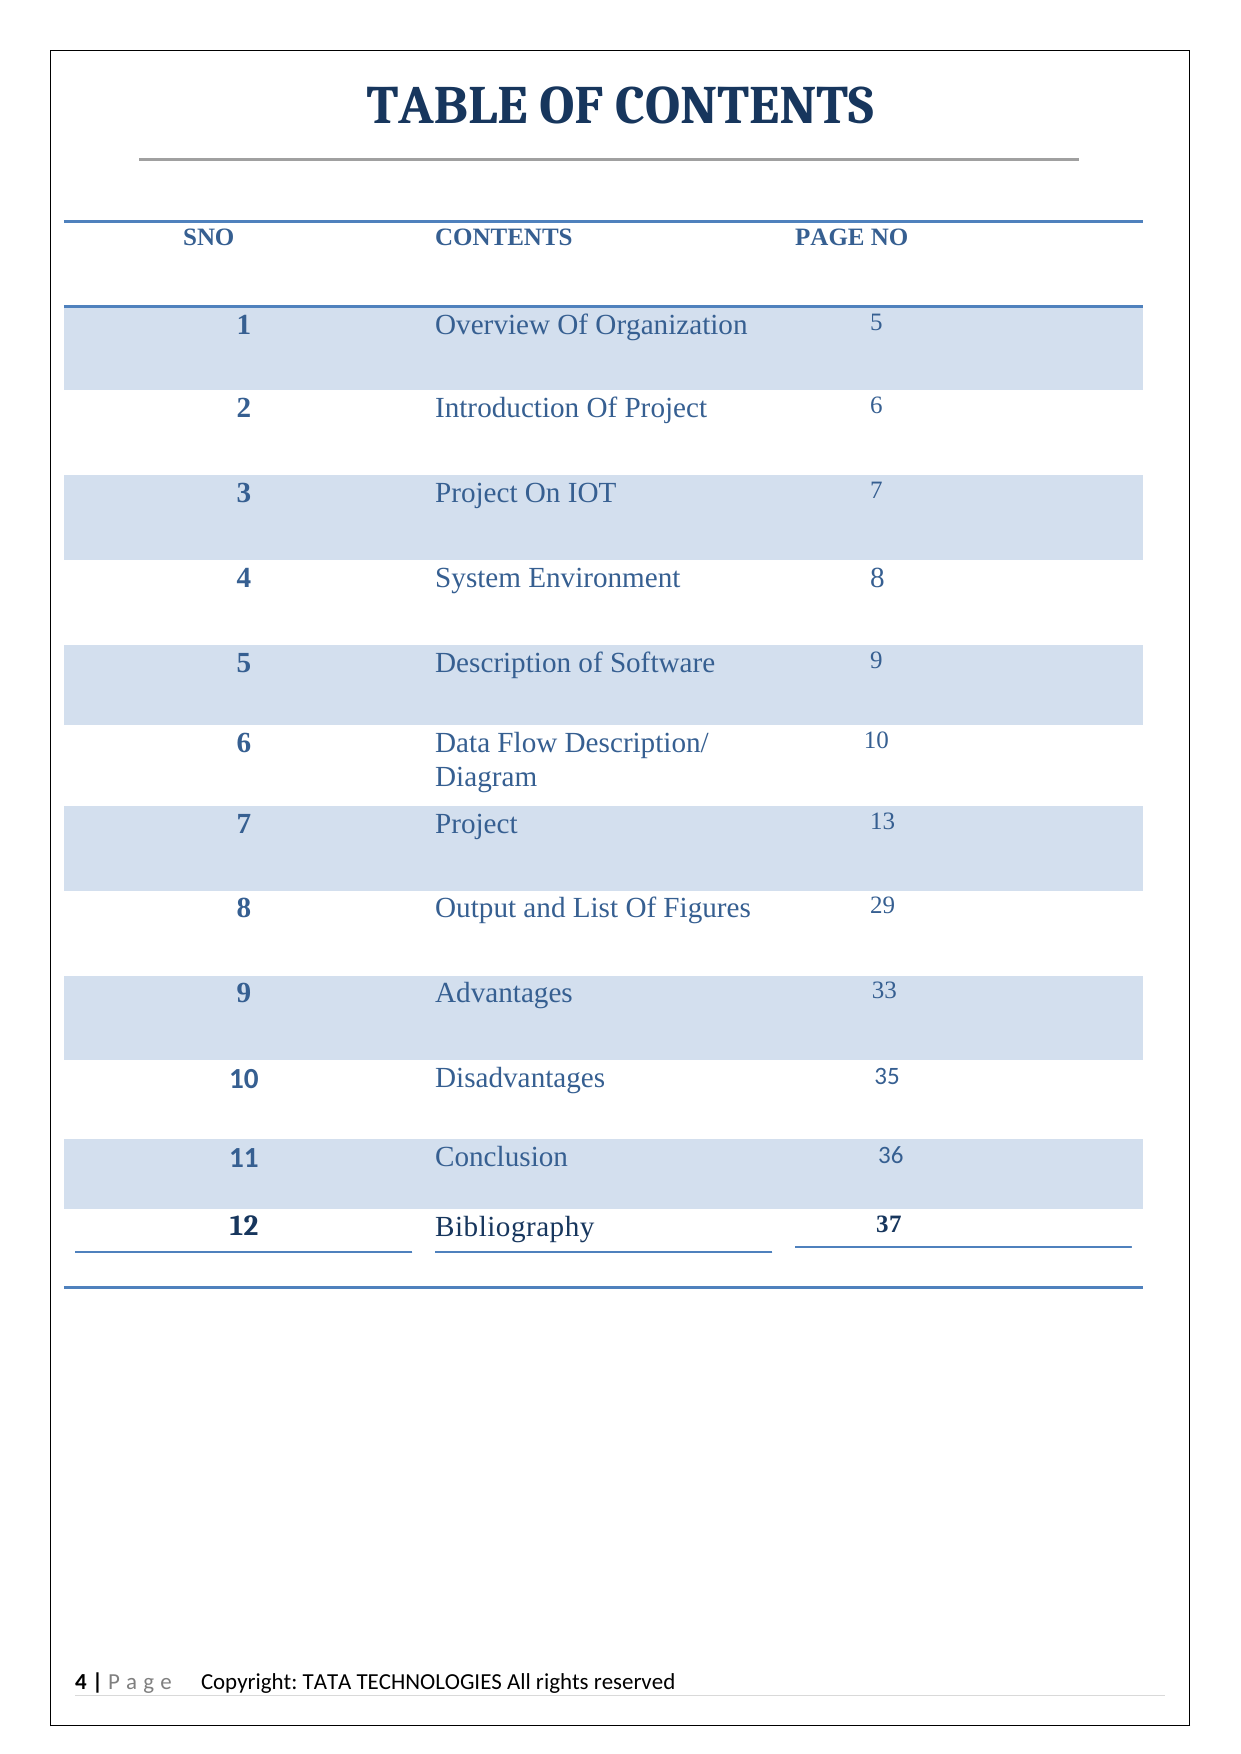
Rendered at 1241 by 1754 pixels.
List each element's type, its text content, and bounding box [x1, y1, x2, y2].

table_cell 4 [64, 560, 424, 645]
table_cell Output and List Of Figures [424, 891, 784, 976]
table_cell 8 [64, 891, 424, 976]
table_cell Overview Of Organization [424, 308, 784, 390]
table_cell 5 [784, 308, 1143, 390]
table_cell Description of Software [424, 645, 784, 725]
table_cell Advantages [424, 976, 784, 1060]
text TABLE OF CONTENTS [75, 75, 1165, 137]
table_cell Disadvantages [424, 1060, 784, 1139]
table_cell 10 [784, 725, 1143, 806]
table_cell 13 [784, 806, 1143, 891]
table_cell 12 [64, 1209, 424, 1286]
table_cell Project On IOT [424, 475, 784, 560]
table_cell 29 [784, 891, 1143, 976]
table_cell System Environment [424, 560, 784, 645]
table_cell 2 [64, 390, 424, 475]
table_cell 3 [64, 475, 424, 560]
table_cell 9 [784, 645, 1143, 725]
table_cell 6 [784, 390, 1143, 475]
table_cell 37 [784, 1209, 1143, 1286]
table_cell Data Flow Description/ Diagram [424, 725, 784, 806]
table_cell 8 [784, 560, 1143, 645]
table_cell 5 [64, 645, 424, 725]
table_header PAGE NO [784, 223, 1143, 305]
table_cell 10 [64, 1060, 424, 1139]
table_cell 36 [784, 1139, 1143, 1209]
table_cell Introduction Of Project [424, 390, 784, 475]
table_cell 11 [64, 1139, 424, 1209]
table_cell 6 [64, 725, 424, 806]
table_cell Conclusion [424, 1139, 784, 1209]
table_cell 33 [784, 976, 1143, 1060]
table_cell Project [424, 806, 784, 891]
table_cell 1 [64, 308, 424, 390]
table_cell Bibliography [424, 1209, 784, 1286]
table_cell 7 [784, 475, 1143, 560]
table_header CONTENTS [424, 223, 784, 305]
table_cell 9 [64, 976, 424, 1060]
table_cell 7 [64, 806, 424, 891]
table_cell 35 [784, 1060, 1143, 1139]
table_header SNO [64, 223, 424, 305]
